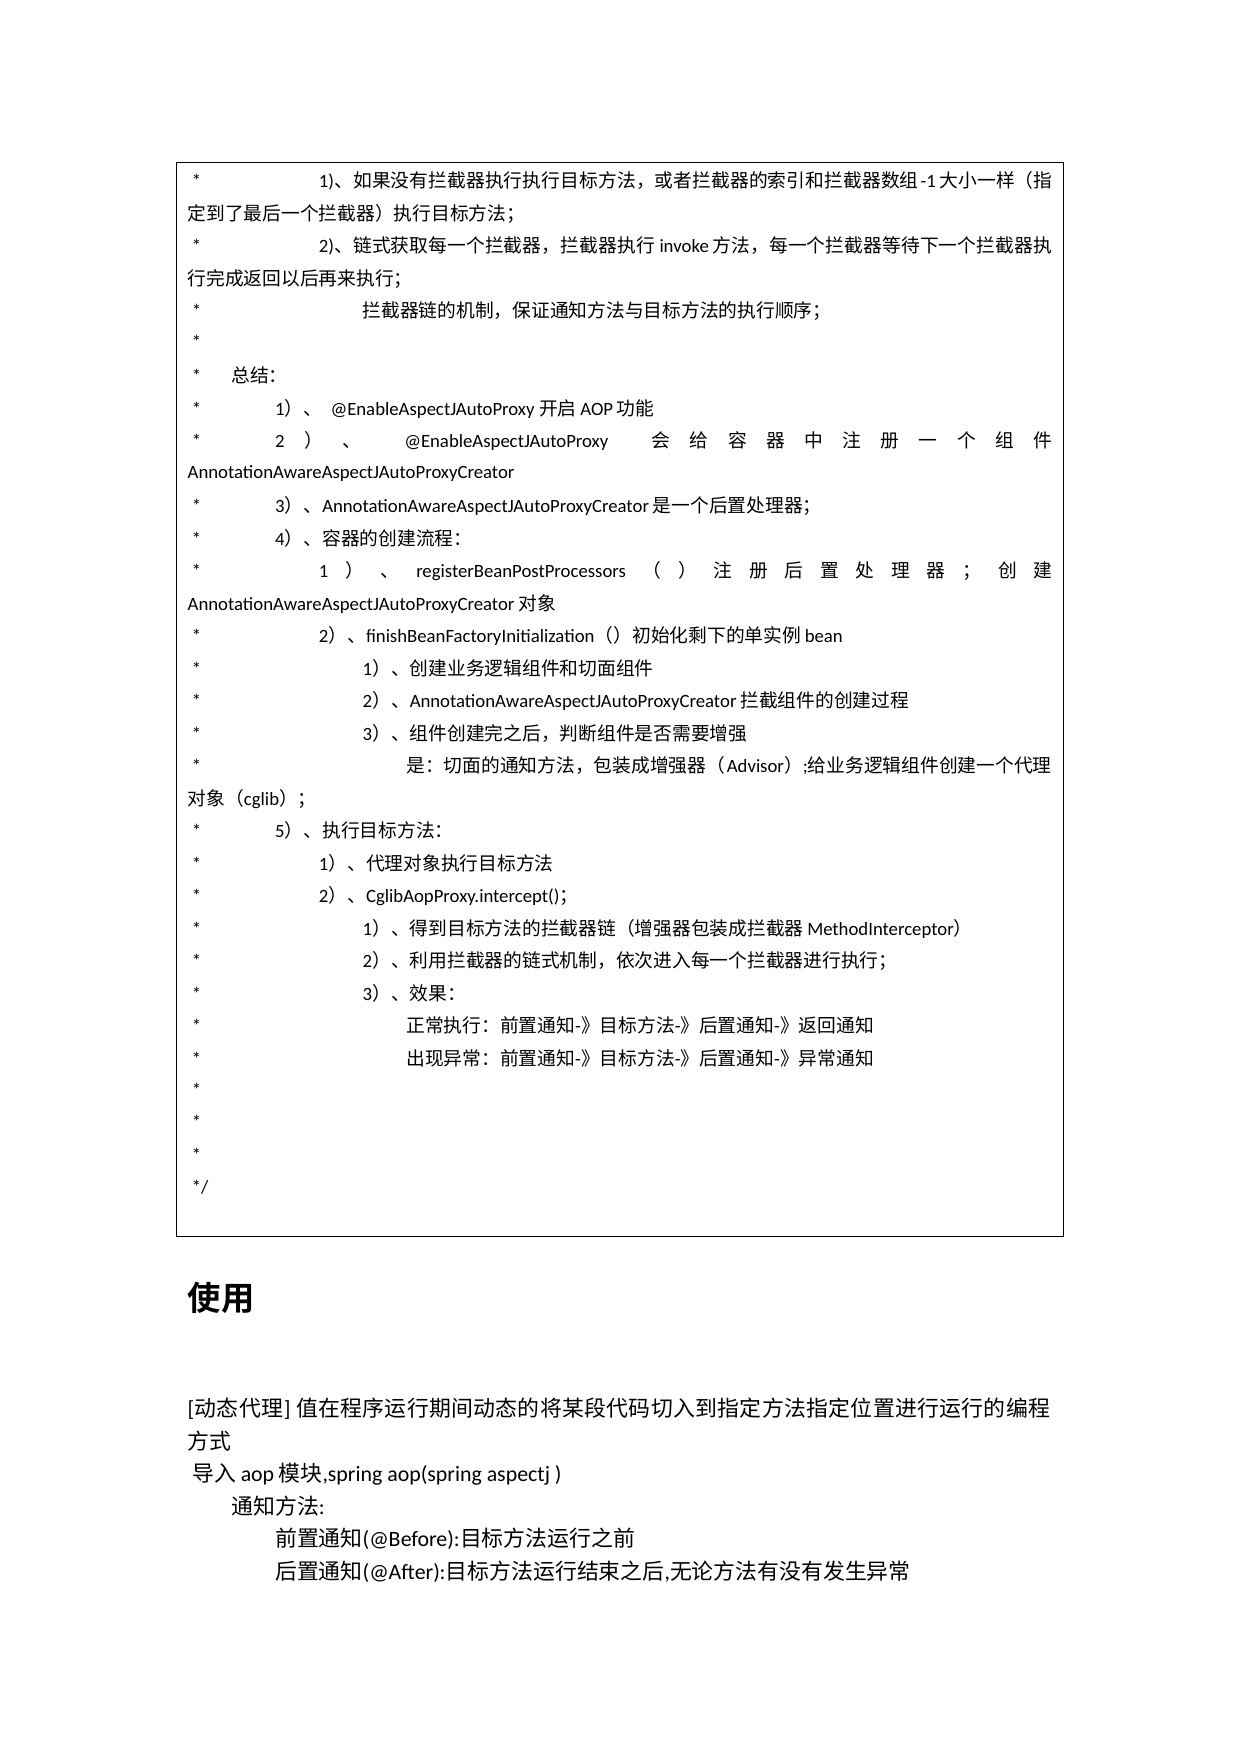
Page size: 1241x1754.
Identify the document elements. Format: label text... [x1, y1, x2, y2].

text [动态代理] 值在程序运行期间动态的将某段代码切入到指定方法指定位置进行运行的编程方式 [187, 1391, 1053, 1456]
subtitle 使用 [187, 1264, 1053, 1329]
text 通知方法: [187, 1488, 1053, 1521]
text 后置通知(@After):目标方法运行结束之后,无论方法有没有发生异常 [187, 1553, 1053, 1586]
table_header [177, 163, 1063, 1236]
text 导入aop模块,spring aop(spring aspectj ) [187, 1456, 1053, 1488]
text 前置通知(@Before):目标方法运行之前 [187, 1521, 1053, 1553]
